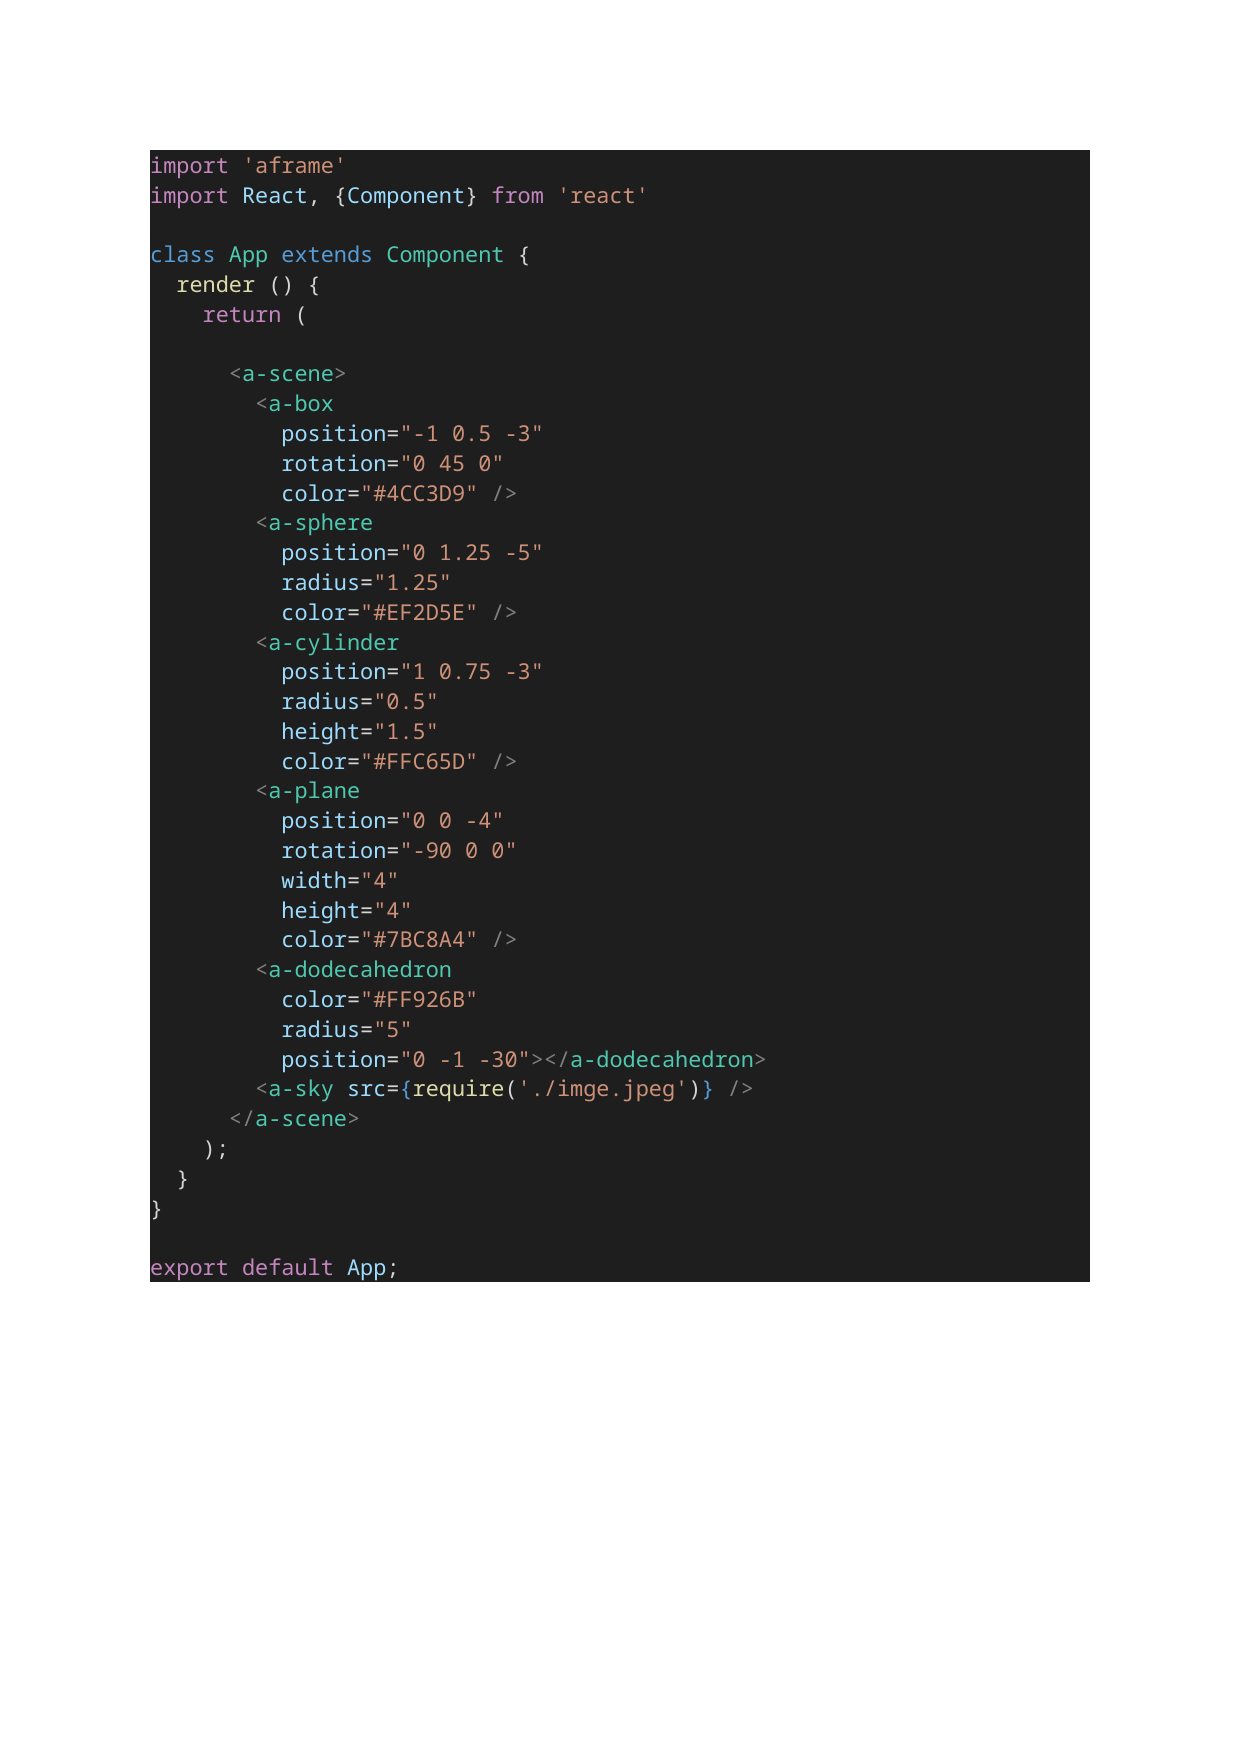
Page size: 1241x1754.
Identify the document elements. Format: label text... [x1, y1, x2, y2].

text <a-box [150, 388, 1090, 418]
text render () { [150, 269, 1090, 299]
text export default App; [150, 1252, 1090, 1282]
text position="0 -1 -30"></a-dodecahedron> [150, 1044, 1090, 1073]
text height="1.5" [150, 716, 1090, 746]
text <a-scene> [150, 358, 1090, 388]
text <a-sphere [150, 507, 1090, 537]
text radius="1.25" [150, 567, 1090, 597]
text position="0 1.25 -5" [150, 537, 1090, 567]
text color="#7BC8A4" /> [150, 924, 1090, 954]
text color="#4CC3D9" /> [150, 478, 1090, 507]
text import React, {Component} from 'react' [150, 180, 1090, 209]
text rotation="-90 0 0" [150, 835, 1090, 865]
text <a-dodecahedron [150, 954, 1090, 984]
text radius="5" [150, 1014, 1090, 1044]
text </a-scene> [150, 1103, 1090, 1133]
text width="4" [150, 865, 1090, 895]
text height="4" [150, 895, 1090, 924]
text class App extends Component { [150, 239, 1090, 269]
text <a-cylinder [150, 627, 1090, 656]
text return ( [150, 299, 1090, 329]
text position="1 0.75 -3" [150, 656, 1090, 686]
text } [150, 1163, 1090, 1193]
text color="#FF926B" [150, 984, 1090, 1014]
text color="#FFC65D" /> [150, 746, 1090, 776]
text position="-1 0.5 -3" [150, 418, 1090, 448]
text <a-sky src={require('./imge.jpeg')} /> [150, 1073, 1090, 1103]
text radius="0.5" [150, 686, 1090, 716]
text <a-plane [150, 776, 1090, 805]
text } [150, 1193, 1090, 1222]
text rotation="0 45 0" [150, 448, 1090, 478]
text color="#EF2D5E" /> [150, 597, 1090, 627]
text import 'aframe' [150, 150, 1090, 180]
text ); [150, 1133, 1090, 1163]
text position="0 0 -4" [150, 805, 1090, 835]
